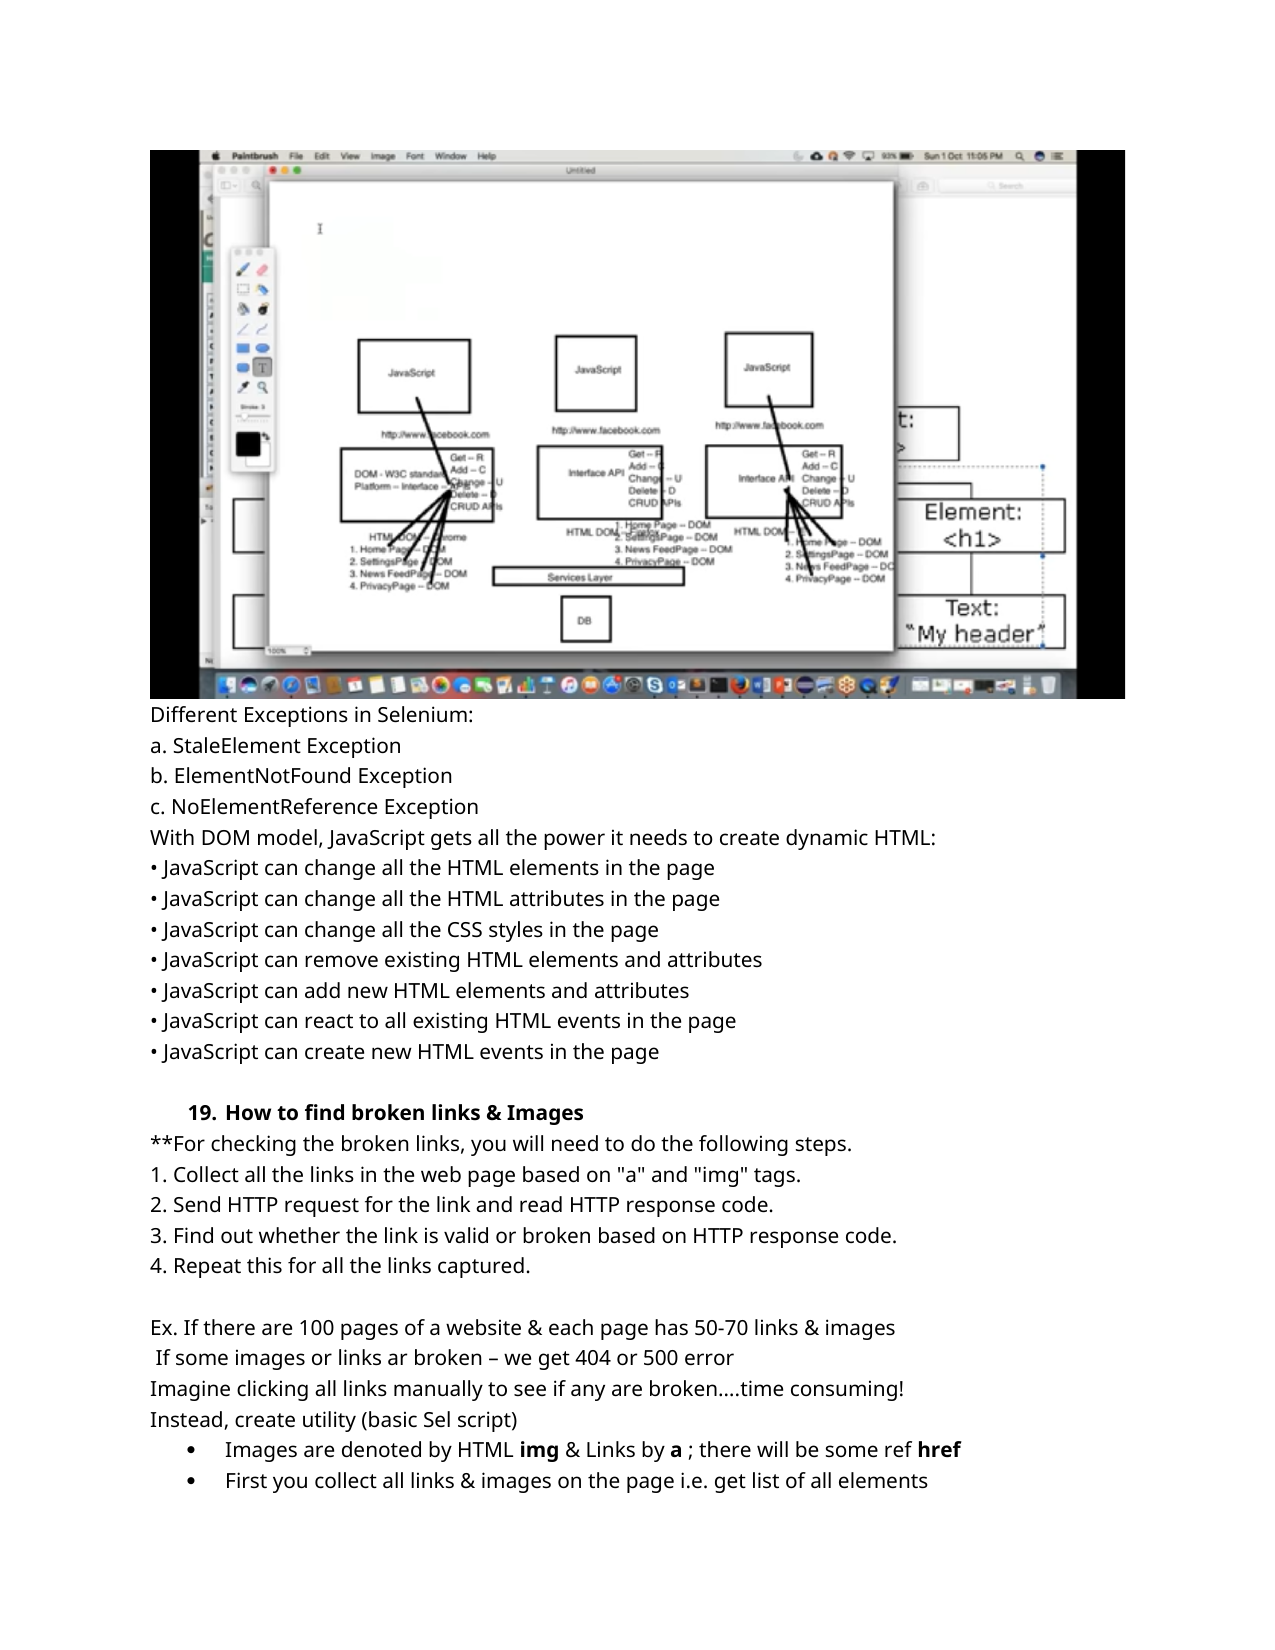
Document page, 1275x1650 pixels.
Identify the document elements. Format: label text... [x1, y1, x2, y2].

text • JavaScript can add new HTML elements and attributes [150, 976, 1125, 1004]
text c. NoElementReference Exception [150, 792, 1125, 821]
text a. StaleElement Exception [150, 731, 1125, 759]
text • JavaScript can react to all existing HTML events in the page [150, 1007, 1125, 1035]
list Images are denoted by HTML img & Links by a ; there will be some ref href [187, 1435, 1125, 1464]
text b. ElementNotFound Exception [150, 762, 1125, 790]
text 2. Send HTTP request for the link and read HTTP response code. [150, 1190, 1125, 1219]
text Imagine clicking all links manually to see if any are broken….time consuming! [150, 1374, 1125, 1402]
text Instead, create utility (basic Sel script) [150, 1405, 1125, 1433]
text • JavaScript can remove existing HTML elements and attributes [150, 945, 1125, 974]
list First you collect all links & images on the page i.e. get list of all elements [187, 1466, 1125, 1494]
text • JavaScript can create new HTML events in the page [150, 1037, 1125, 1066]
text Different Exceptions in Selenium: [150, 700, 1125, 729]
text 1. Collect all the links in the web page based on "a" and "img" tags. [150, 1160, 1125, 1188]
text 3. Find out whether the link is valid or broken based on HTTP response code. [150, 1221, 1125, 1249]
text 4. Repeat this for all the links captured. [150, 1252, 1125, 1280]
text Ex. If there are 100 pages of a website & each page has 50-70 links & images [150, 1313, 1125, 1341]
text If some images or links ar broken – we get 404 or 500 error [150, 1343, 1125, 1372]
list How to find broken links & Images [187, 1098, 1125, 1127]
text With DOM model, JavaScript gets all the power it needs to create dynamic HTML: [150, 823, 1125, 851]
text **For checking the broken links, you will need to do the following steps. [150, 1129, 1125, 1157]
text • JavaScript can change all the CSS styles in the page [150, 915, 1125, 943]
text • JavaScript can change all the HTML elements in the page [150, 853, 1125, 882]
text • JavaScript can change all the HTML attributes in the page [150, 884, 1125, 912]
picture [150, 150, 1125, 699]
